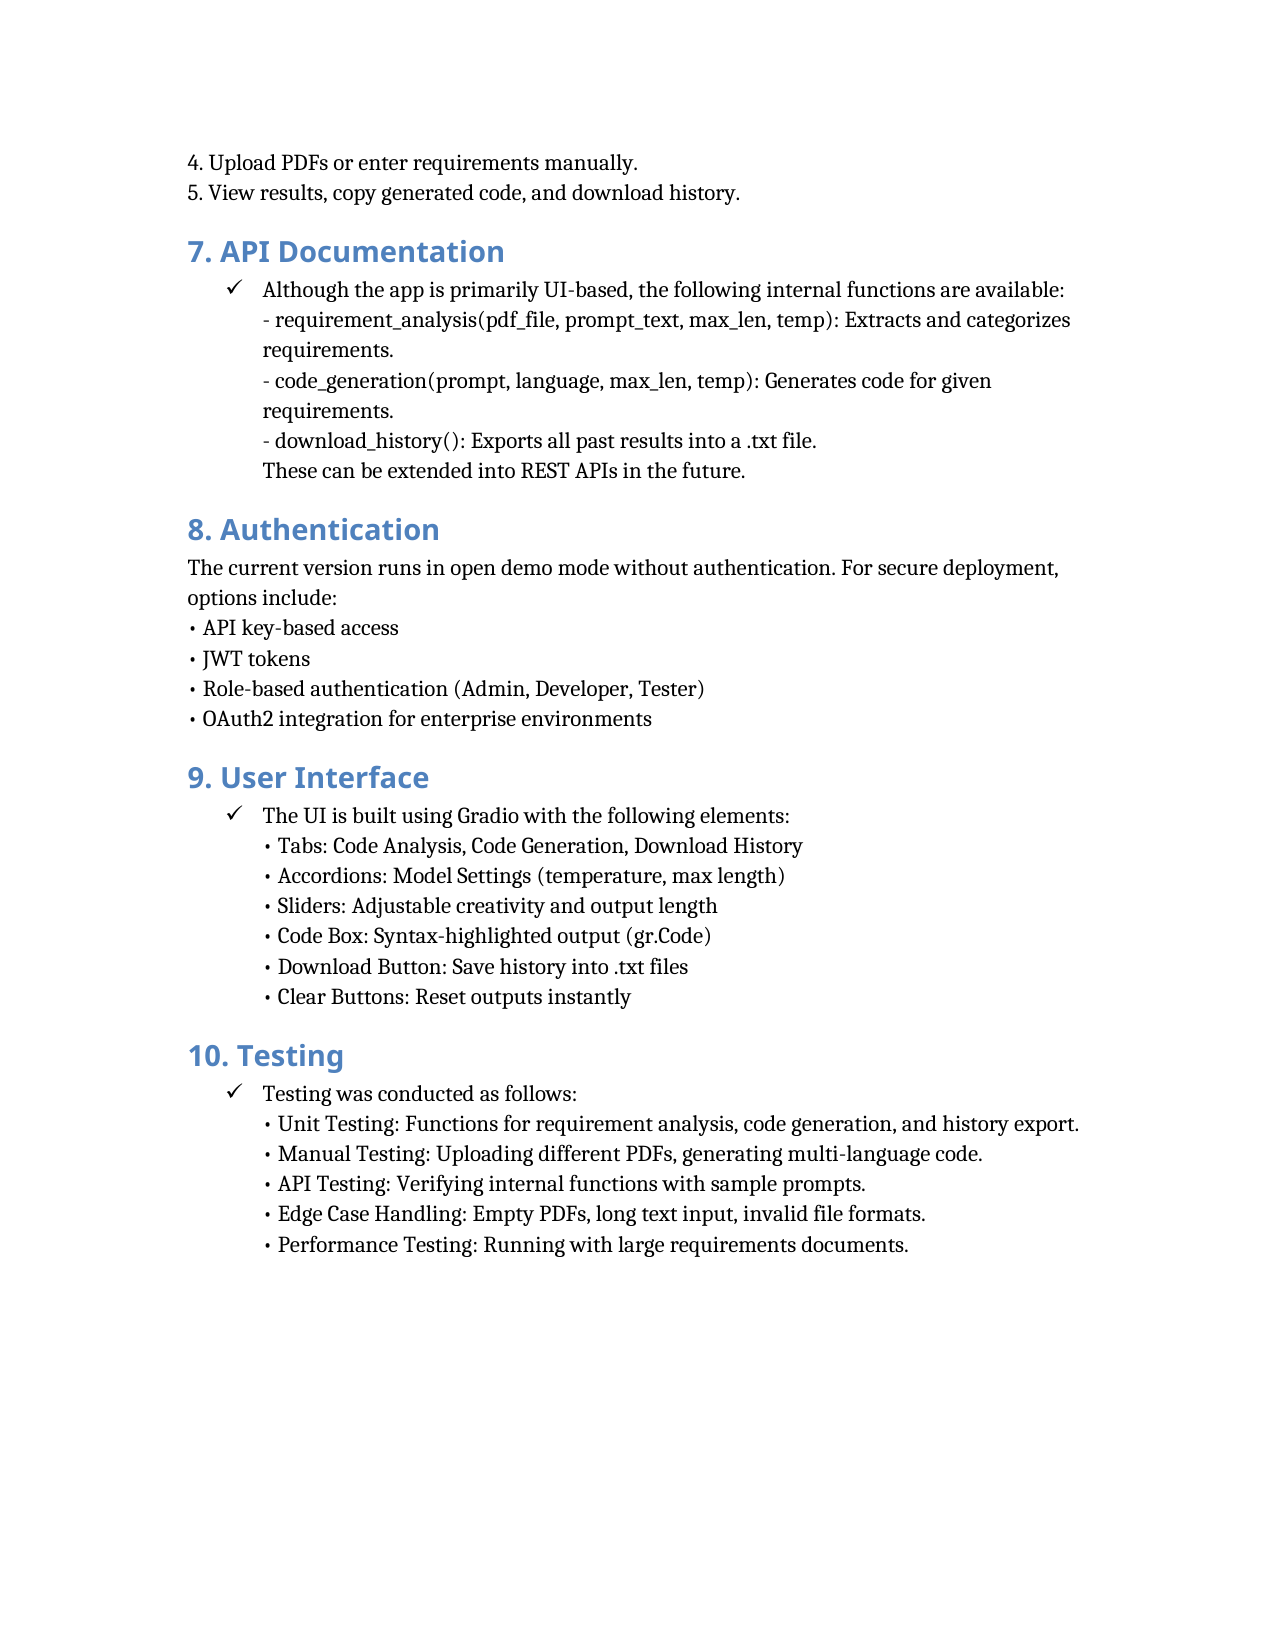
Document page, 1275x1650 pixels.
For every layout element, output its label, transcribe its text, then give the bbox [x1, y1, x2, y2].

list Although the app is primarily UI-based, the following internal functions are available: - requirement_analysis(pdf_file, prompt_text, max_len, temp): Extracts and categorizes requirements. - code_generation(prompt, language, max_len, temp): Generates code for given requirements. - download_history(): Exports all past results into a .txt file. These can be extended into REST APIs in the future. [225, 277, 1087, 484]
text The current version runs in open demo mode without authentication. For secure deployment, options include: • API key-based access • JWT tokens • Role-based authentication (Admin, Developer, Tester) • OAuth2 integration for enterprise environments [187, 555, 1087, 732]
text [187, 150, 1087, 207]
subtitle 8. Authentication [187, 509, 1087, 549]
subtitle 10. Testing [187, 1035, 1087, 1074]
list Testing was conducted as follows: • Unit Testing: Functions for requirement analysis, code generation, and history export. • Manual Testing: Uploading different PDFs, generating multi-language code. • API Testing: Verifying internal functions with sample prompts. • Edge Case Handling: Empty PDFs, long text input, invalid file formats. • Performance Testing: Running with large requirements documents. [225, 1080, 1087, 1258]
subtitle 7. API Documentation [187, 231, 1087, 271]
subtitle 9. User Interface [187, 757, 1087, 797]
list The UI is built using Gradio with the following elements: • Tabs: Code Analysis, Code Generation, Download History • Accordions: Model Settings (temperature, max length) • Sliders: Adjustable creativity and output length • Code Box: Syntax-highlighted output (gr.Code) • Download Button: Save history into .txt files • Clear Buttons: Reset outputs instantly [225, 802, 1087, 1010]
